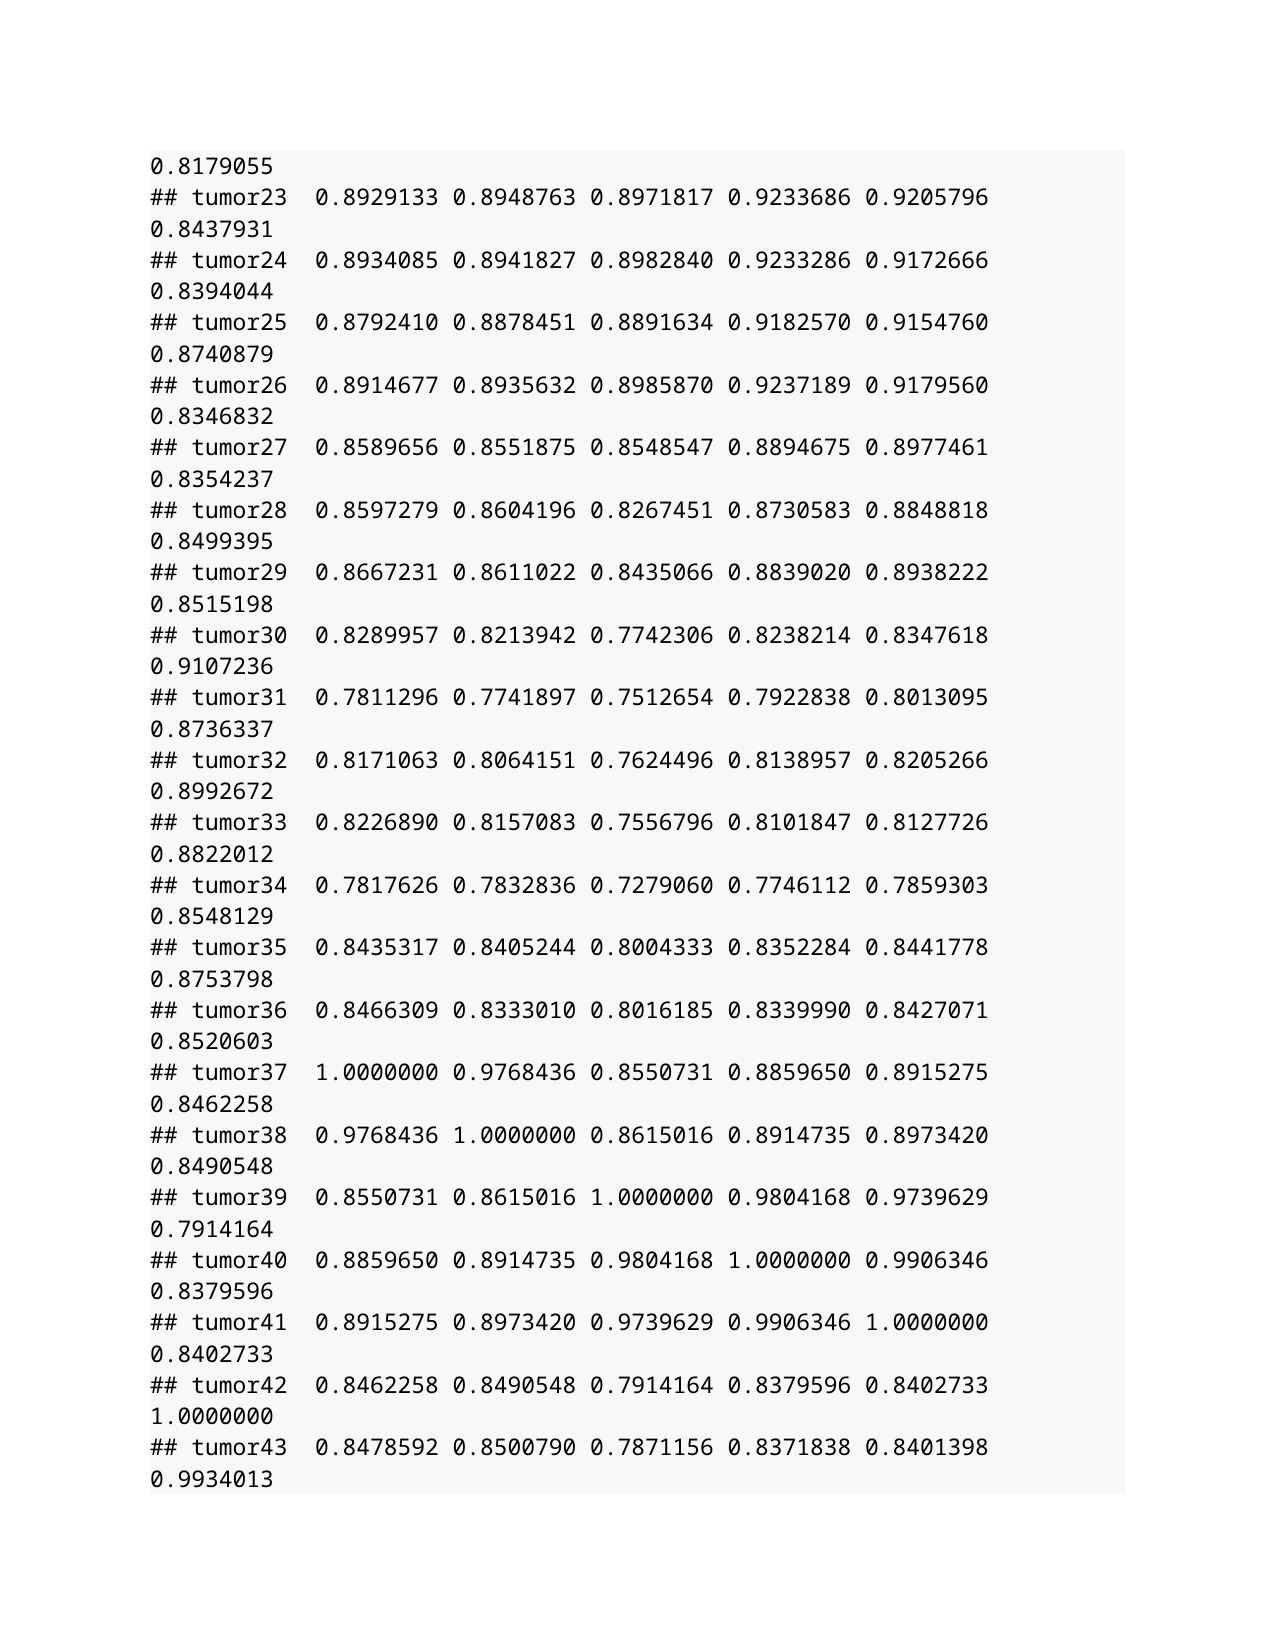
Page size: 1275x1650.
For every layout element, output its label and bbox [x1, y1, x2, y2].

text [150, 150, 1125, 1494]
